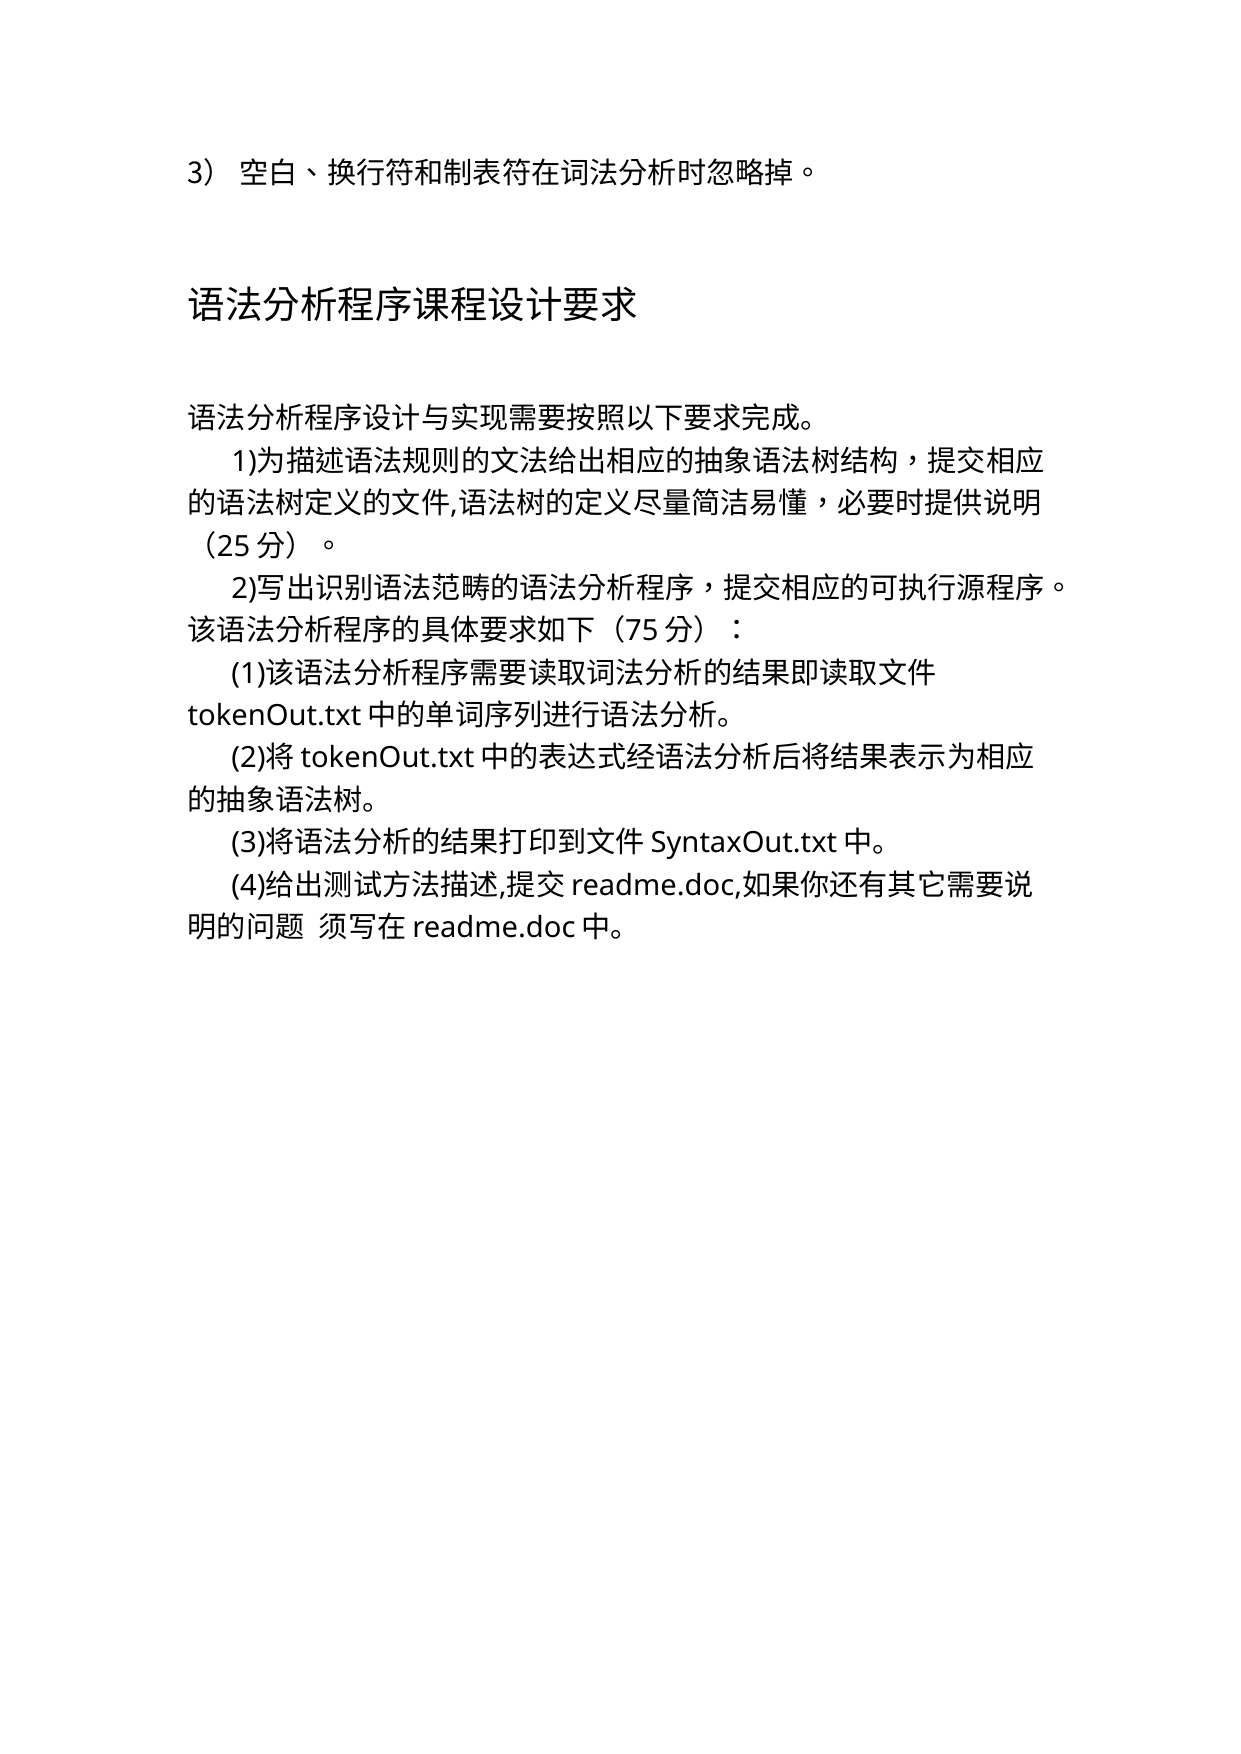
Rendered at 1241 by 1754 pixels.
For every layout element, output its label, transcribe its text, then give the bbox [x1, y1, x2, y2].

subtitle 语法分析程序课程设计要求 [187, 274, 1053, 329]
text (1)该语法分析程序需要读取词法分析的结果即读取文件tokenOut.txt中的单词序列进行语法分析。 [187, 649, 1053, 734]
text (2)将tokenOut.txt中的表达式经语法分析后将结果表示为相应的抽象语法树。 [187, 734, 1053, 819]
text 3） 空白、换行符和制表符在词法分析时忽略掉。 [187, 150, 1053, 192]
text (3)将语法分析的结果打印到文件SyntaxOut.txt中。 [187, 819, 1053, 861]
text (4)给出测试方法描述,提交readme.doc,如果你还有其它需要说明的问题 须写在readme.doc中。 [187, 861, 1053, 946]
text 1)为描述语法规则的文法给出相应的抽象语法树结构，提交相应的语法树定义的文件,语法树的定义尽量简洁易懂，必要时提供说明（25分）。 [187, 437, 1053, 564]
text 语法分析程序设计与实现需要按照以下要求完成。 [187, 395, 1053, 437]
text 2)写出识别语法范畴的语法分析程序，提交相应的可执行源程序。该语法分析程序的具体要求如下（75分）： [187, 564, 1053, 649]
